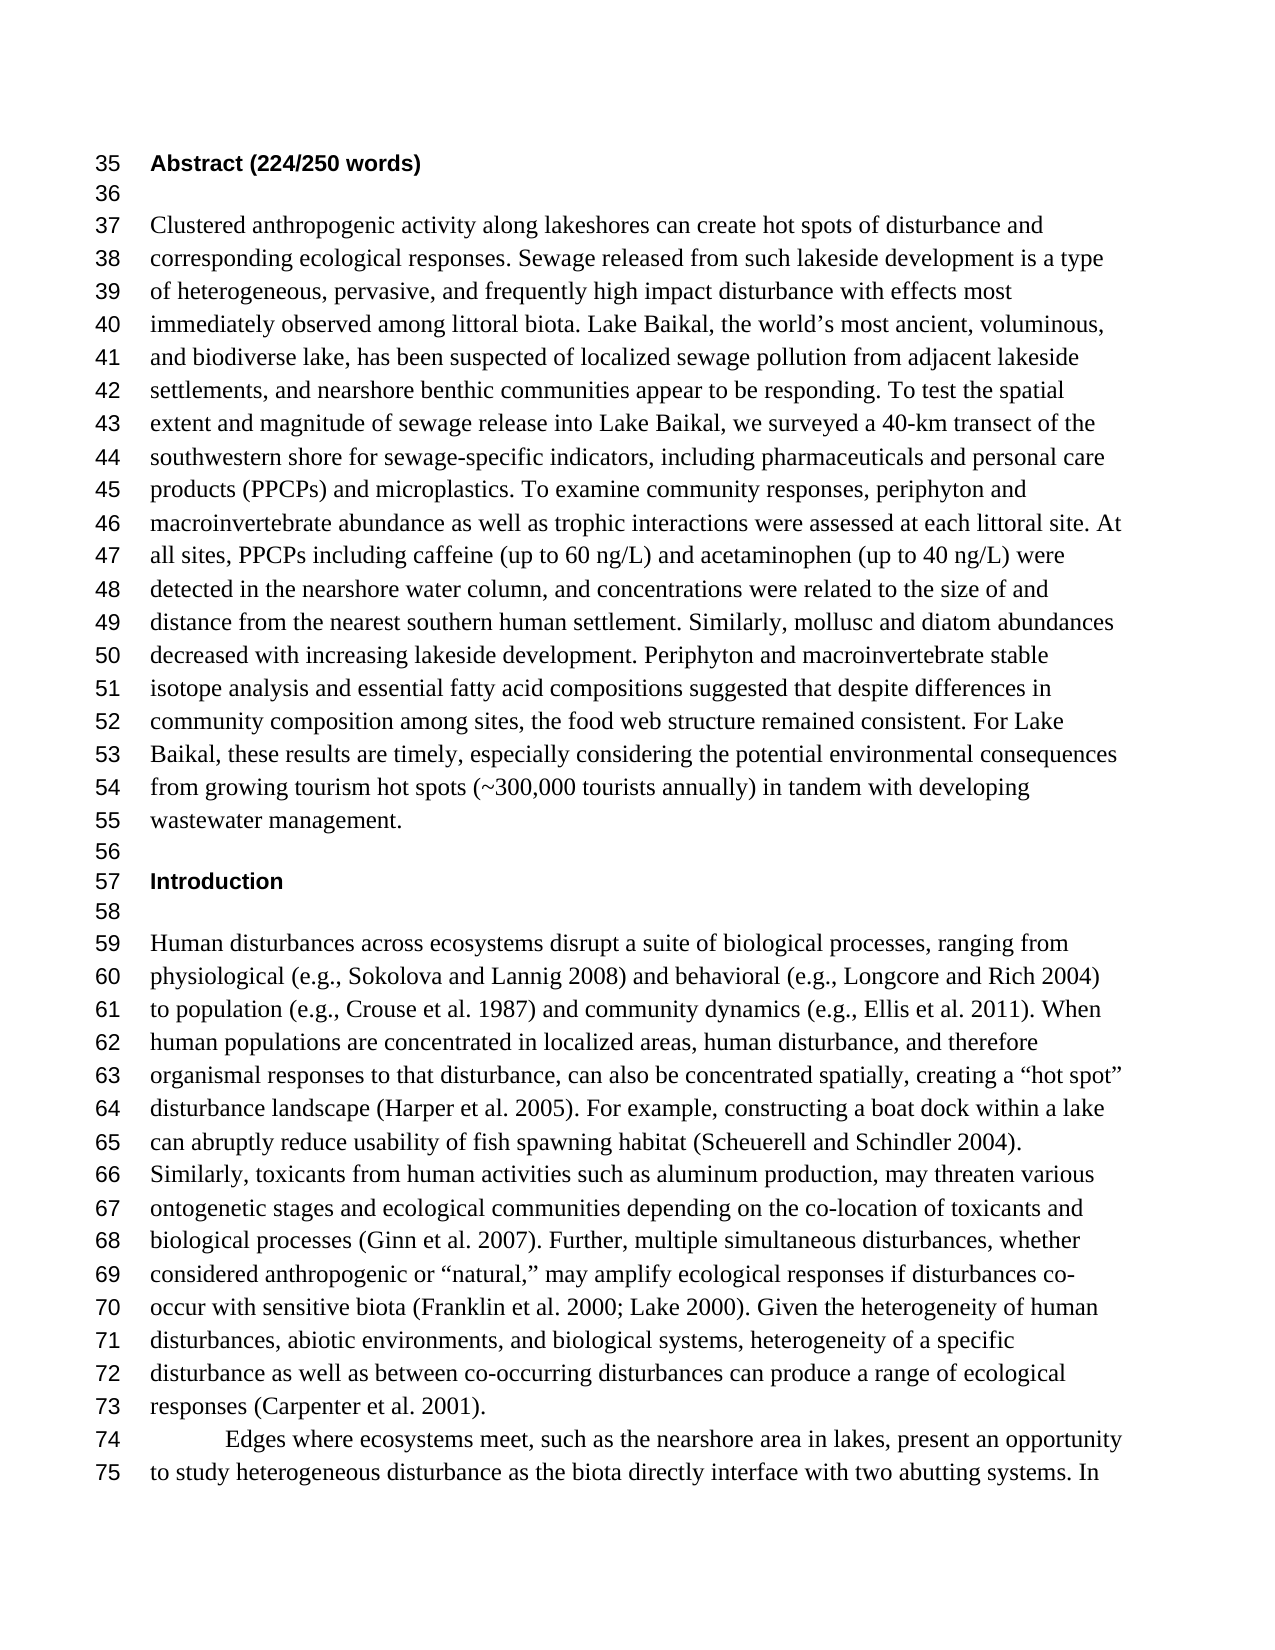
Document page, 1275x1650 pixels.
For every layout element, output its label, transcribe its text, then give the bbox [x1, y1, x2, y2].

text Human disturbances across ecosystems disrupt a suite of biological processes, ranging from physiological (e.g., Sokolova and Lannig 2008) and behavioral (e.g., Longcore and Rich 2004) to population (e.g., Crouse et al. 1987) and community dynamics (e.g., Ellis et al. 2011). When human populations are concentrated in localized areas, human disturbance, and therefore organismal responses to that disturbance, can also be concentrated spatially, creating a “hot spot” disturbance landscape (Harper et al. 2005). For example, constructing a boat dock within a lake can abruptly reduce usability of fish spawning habitat (Scheuerell and Schindler 2004). Similarly, toxicants from human activities such as aluminum production, may threaten various ontogenetic stages and ecological communities depending on the co-location of toxicants and biological processes (Ginn et al. 2007). Further, multiple simultaneous disturbances, whether considered anthropogenic or “natural,” may amplify ecological responses if disturbances co-occur with sensitive biota (Franklin et al. 2000; Lake 2000). Given the heterogeneity of human disturbances, abiotic environments, and biological systems, heterogeneity of a specific disturbance as well as between co-occurring disturbances can produce a range of ecological responses (Carpenter et al. 2001). [150, 928, 1125, 1419]
text Introduction [150, 868, 1125, 894]
text Clustered anthropogenic activity along lakeshores can create hot spots of disturbance and corresponding ecological responses. Sewage released from such lakeside development is a type of heterogeneous, pervasive, and frequently high impact disturbance with effects most immediately observed among littoral biota. Lake Baikal, the world’s most ancient, voluminous, and biodiverse lake, has been suspected of localized sewage pollution from adjacent lakeside settlements, and nearshore benthic communities appear to be responding. To test the spatial extent and magnitude of sewage release into Lake Baikal, we surveyed a 40-km transect of the southwestern shore for sewage-specific indicators, including pharmaceuticals and personal care products (PPCPs) and microplastics. To examine community responses, periphyton and macroinvertebrate abundance as well as trophic interactions were assessed at each littoral site. At all sites, PPCPs including caffeine (up to 60 ng/L) and acetaminophen (up to 40 ng/L) were detected in the nearshore water column, and concentrations were related to the size of and distance from the nearest southern human settlement. Similarly, mollusc and diatom abundances decreased with increasing lakeside development. Periphyton and macroinvertebrate stable isotope analysis and essential fatty acid compositions suggested that despite differences in community composition among sites, the food web structure remained consistent. For Lake Baikal, these results are timely, especially considering the potential environmental consequences from growing tourism hot spots (~300,000 tourists annually) in tandem with developing wastewater management. [150, 210, 1125, 833]
text Abstract (224/250 words) [150, 150, 1125, 176]
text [150, 1424, 1125, 1486]
